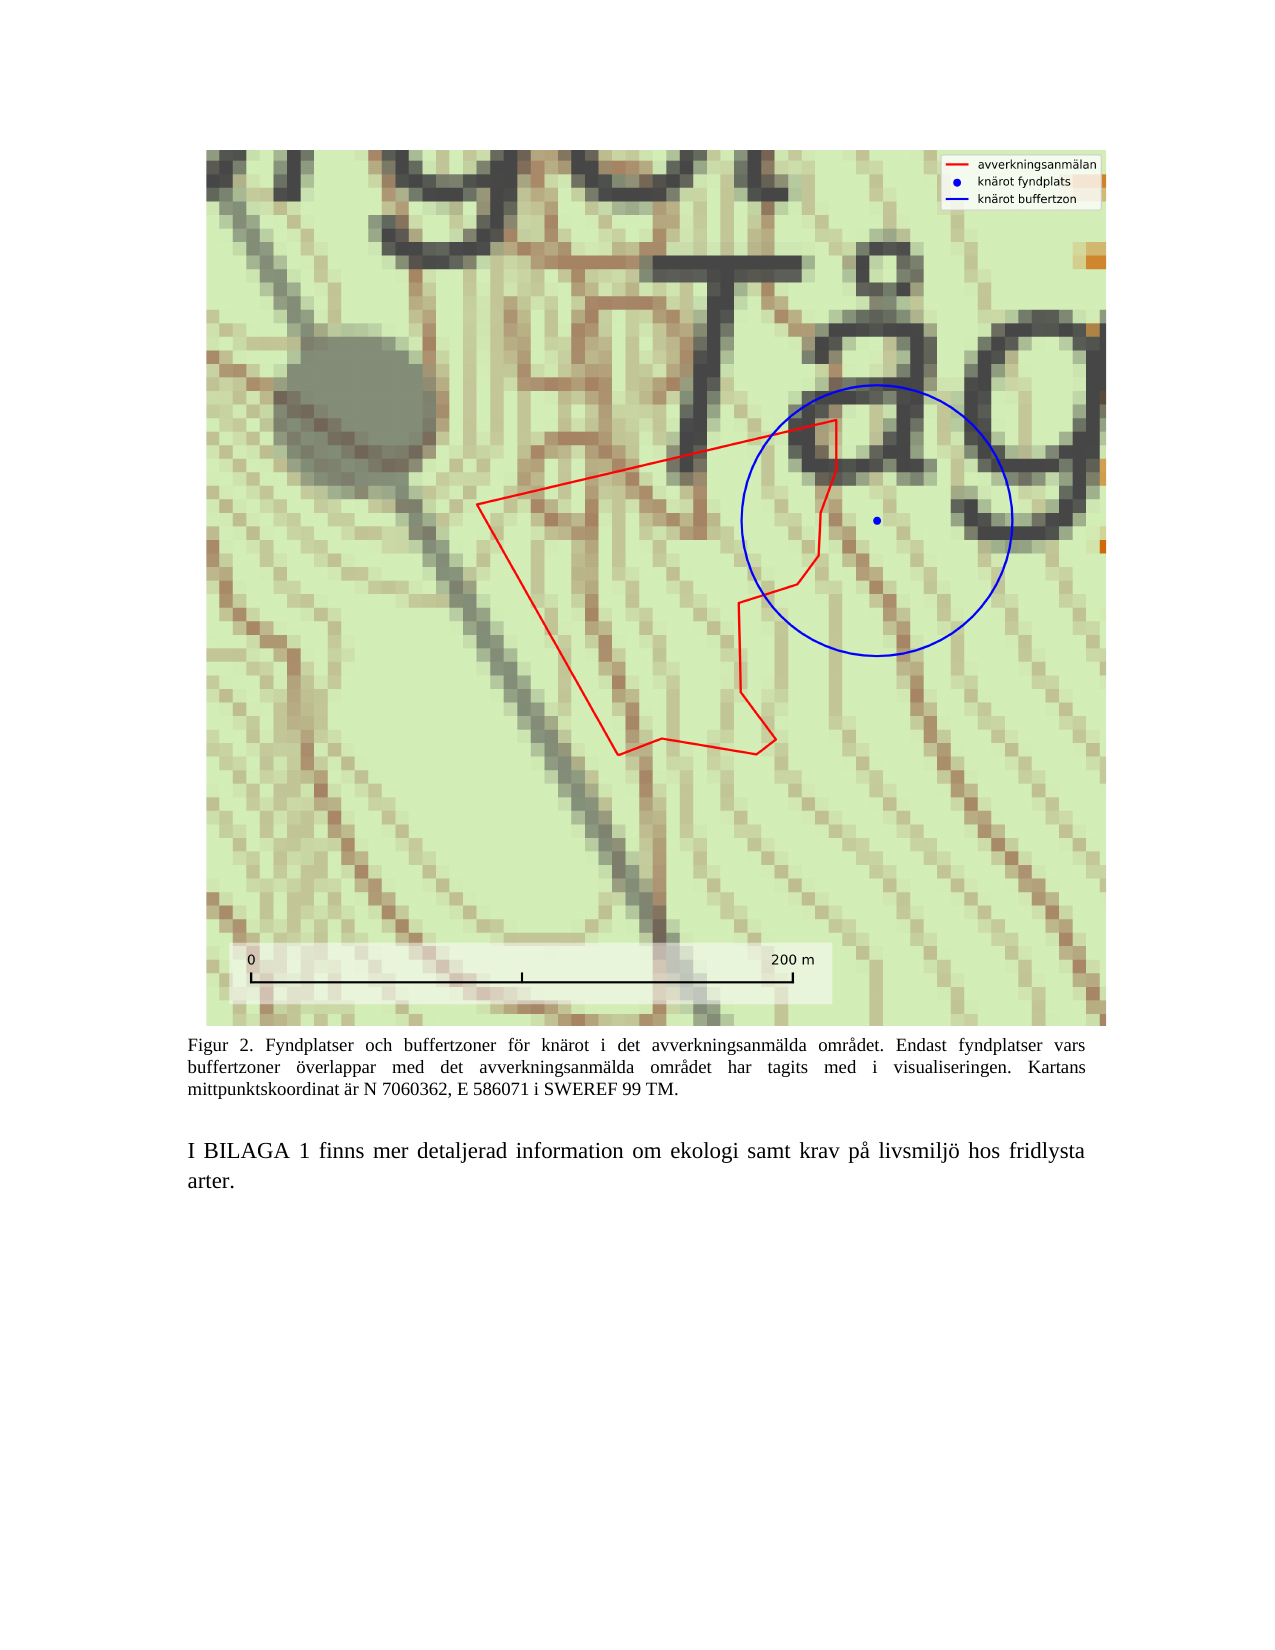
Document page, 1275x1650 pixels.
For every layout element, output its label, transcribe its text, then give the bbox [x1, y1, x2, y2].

picture [206, 150, 1107, 1026]
text I BILAGA 1 finns mer detaljerad information om ekologi samt krav på livsmiljö hos fridlysta arter. [187, 1137, 1087, 1194]
text Figur 2. Fyndplatser och buffertzoner för knärot i det avverkningsanmälda området. Endast fyndplatser vars buffertzoner överlappar med det avverkningsanmälda området har tagits med i visualiseringen. Kartans mittpunktskoordinat är N 7060362, E 586071 i SWEREF 99 TM. [187, 1034, 1087, 1099]
